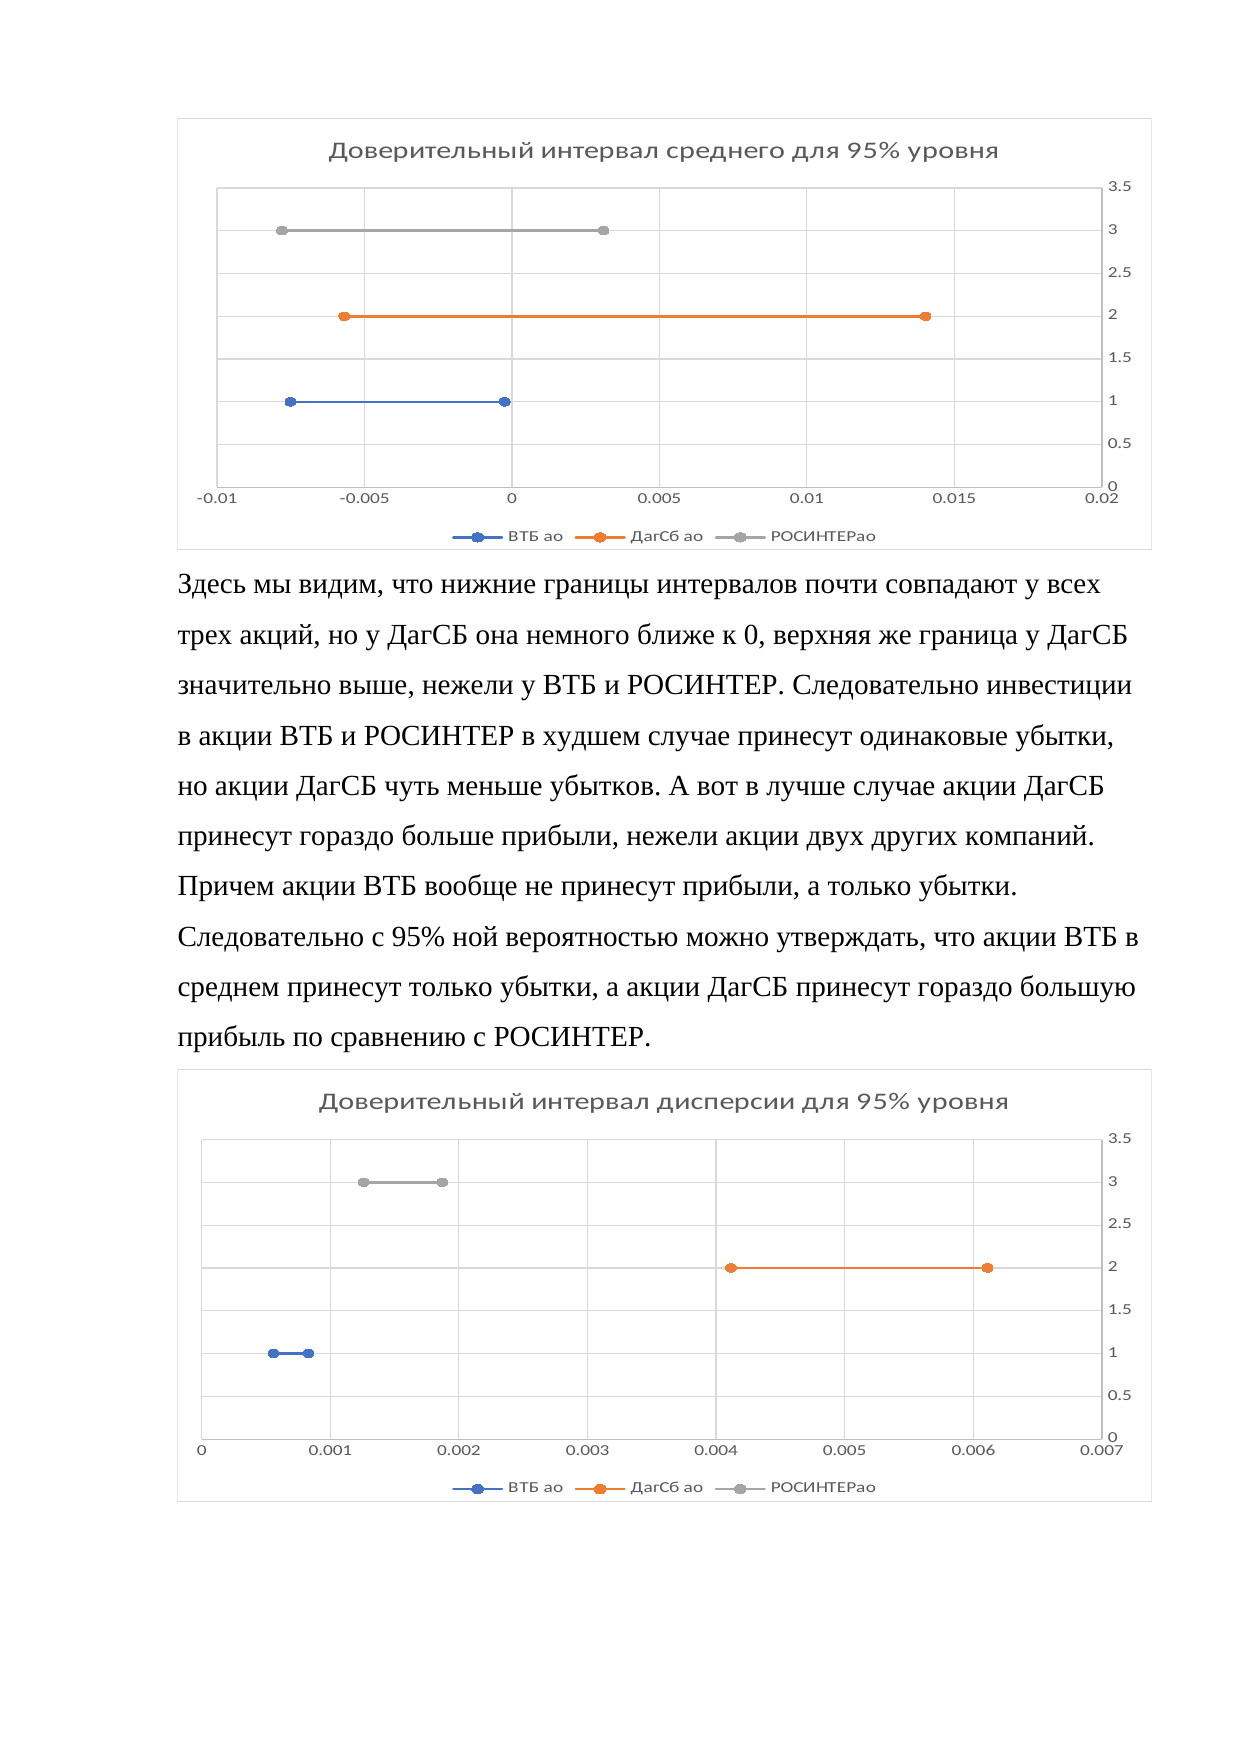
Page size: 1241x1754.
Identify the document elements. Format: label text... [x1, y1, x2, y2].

text Здесь мы видим, что нижние границы интервалов почти совпадают у всех трех акций, но у ДагСБ она немного ближе к 0, верхняя же граница у ДагСБ значительно выше, нежели у ВТБ и РОСИНТЕР. Следовательно инвестиции в акции ВТБ и РОСИНТЕР в худшем случае принесут одинаковые убытки, но акции ДагСБ чуть меньше убытков. А вот в лучше случае акции ДагСБ принесут гораздо больше прибыли, нежели акции двух других компаний. Причем акции ВТБ вообще не принесут прибыли, а только убытки. [177, 567, 1152, 902]
text Следовательно с 95% ной вероятностью можно утверждать, что акции ВТБ в среднем принесут только убытки, а акции ДагСБ принесут гораздо большую прибыль по сравнению с РОСИНТЕР. [177, 919, 1152, 1053]
